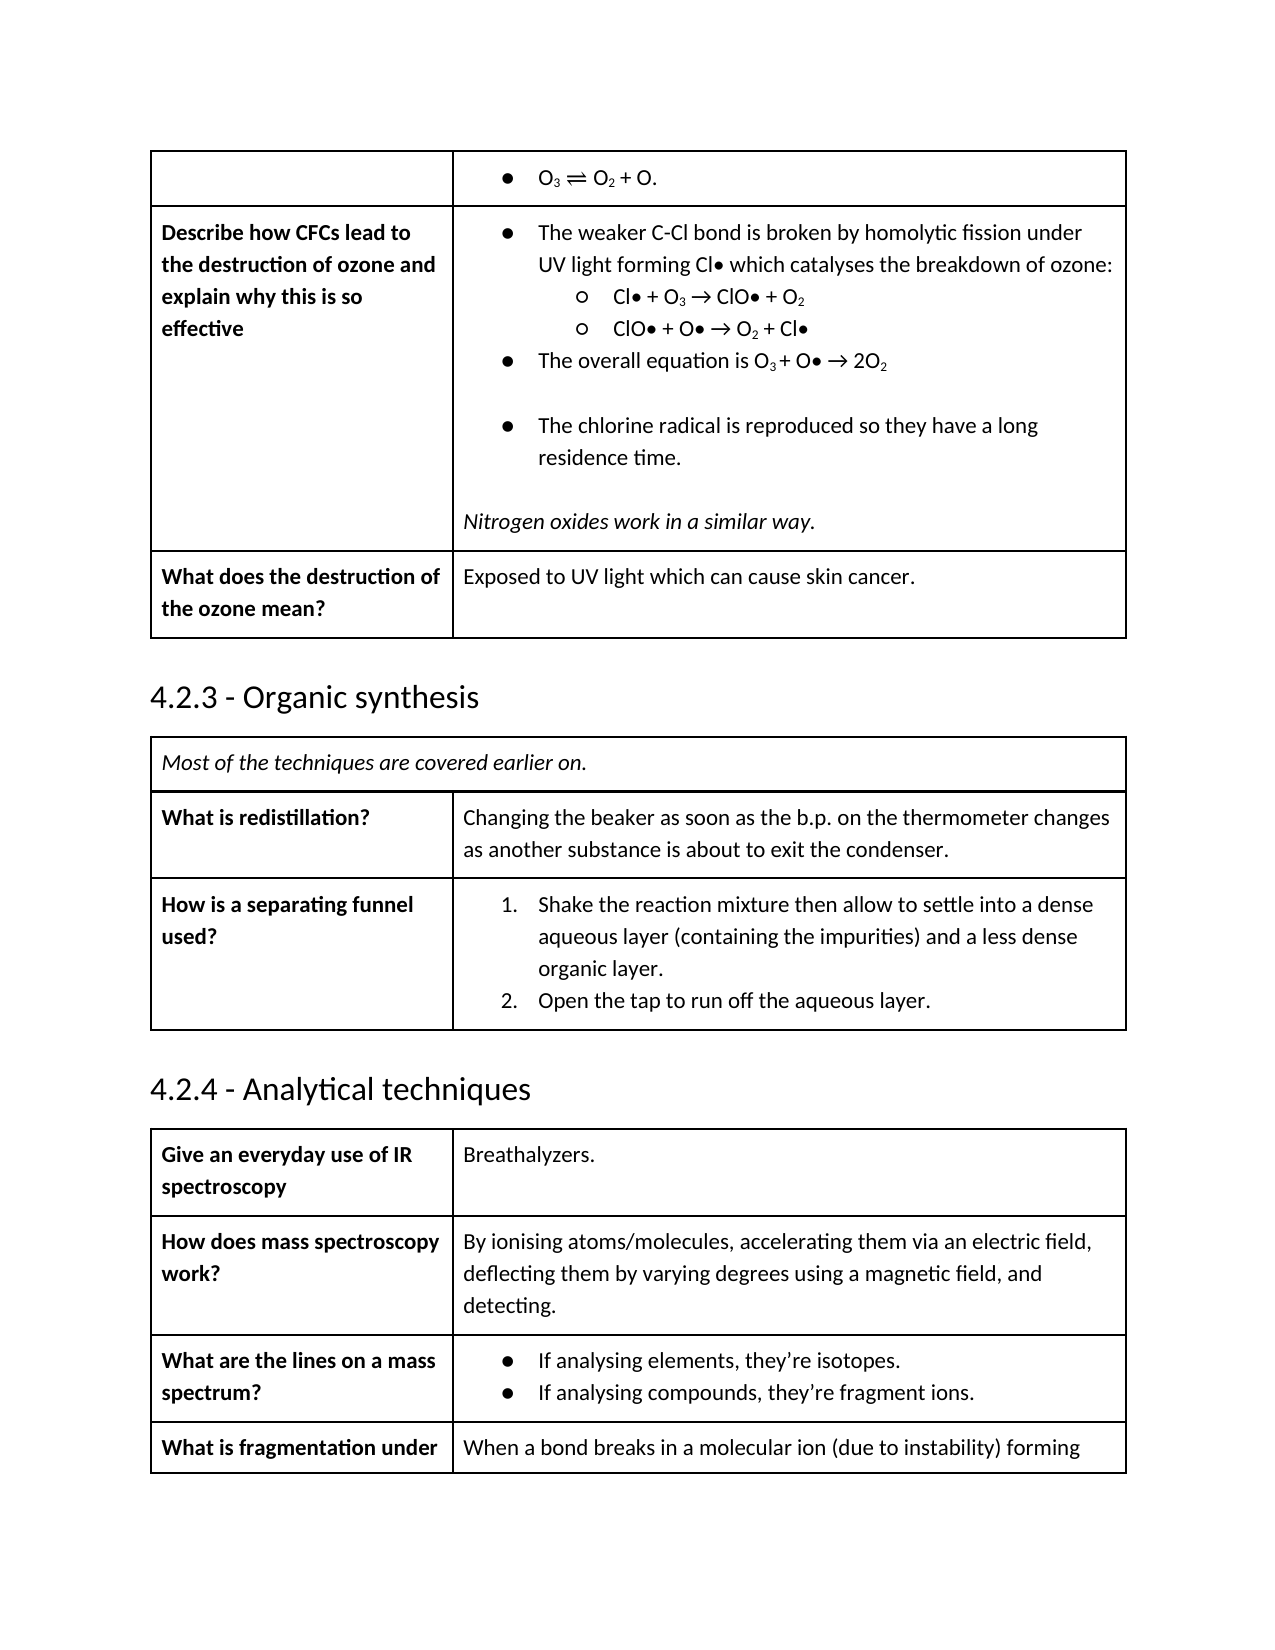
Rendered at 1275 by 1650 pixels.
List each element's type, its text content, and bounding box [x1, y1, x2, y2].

table_cell Shake the reaction mixture then allow to settle into a dense aqueous layer (containing the impurities) and a less dense organic layer. Open the tap to run off the aqueous layer. [454, 879, 1125, 1029]
table_header Give an everyday use of IR spectroscopy [152, 1130, 452, 1214]
subtitle 4.2.3 - Organic synthesis [150, 676, 1125, 717]
table_cell What does the destruction of the ozone mean? [152, 552, 452, 637]
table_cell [454, 1423, 1125, 1472]
table_cell If analysing elements, they’re isotopes. If analysing compounds, they’re fragment ions. [454, 1336, 1125, 1421]
table_cell The weaker C-Cl bond is broken by homolytic fission under UV light forming Cl• which catalyses the breakdown of ozone: Cl• + O3 → ClO• + O2 ClO• + O• → O2 + Cl• The overall equation is O3 + O• → 2O2 The chlorine radical is reproduced so they have a long residence time. Nitrogen oxides work in a similar way. [454, 207, 1125, 550]
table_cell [152, 152, 452, 205]
table_cell Exposed to UV light which can cause skin cancer. [454, 552, 1125, 637]
table_cell What is redistillation? [152, 793, 452, 877]
table_cell Describe how CFCs lead to the destruction of ozone and explain why this is so effective [152, 207, 452, 550]
table_cell By ionising atoms/molecules, accelerating them via an electric field, deflecting them by varying degrees using a magnetic field, and detecting. [454, 1217, 1125, 1334]
table_cell Changing the beaker as soon as the b.p. on the thermometer changes as another substance is about to exit the condenser. [454, 793, 1125, 877]
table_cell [152, 1423, 452, 1472]
subtitle 4.2.4 - Analytical techniques [150, 1068, 1125, 1109]
table_header Most of the techniques are covered earlier on. [152, 738, 1125, 790]
table_cell How is a separating funnel used? [152, 879, 452, 1029]
table_cell How does mass spectroscopy work? [152, 1217, 452, 1334]
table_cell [454, 152, 1125, 205]
table_header Breathalyzers. [454, 1130, 1125, 1214]
table_cell What are the lines on a mass spectrum? [152, 1336, 452, 1421]
